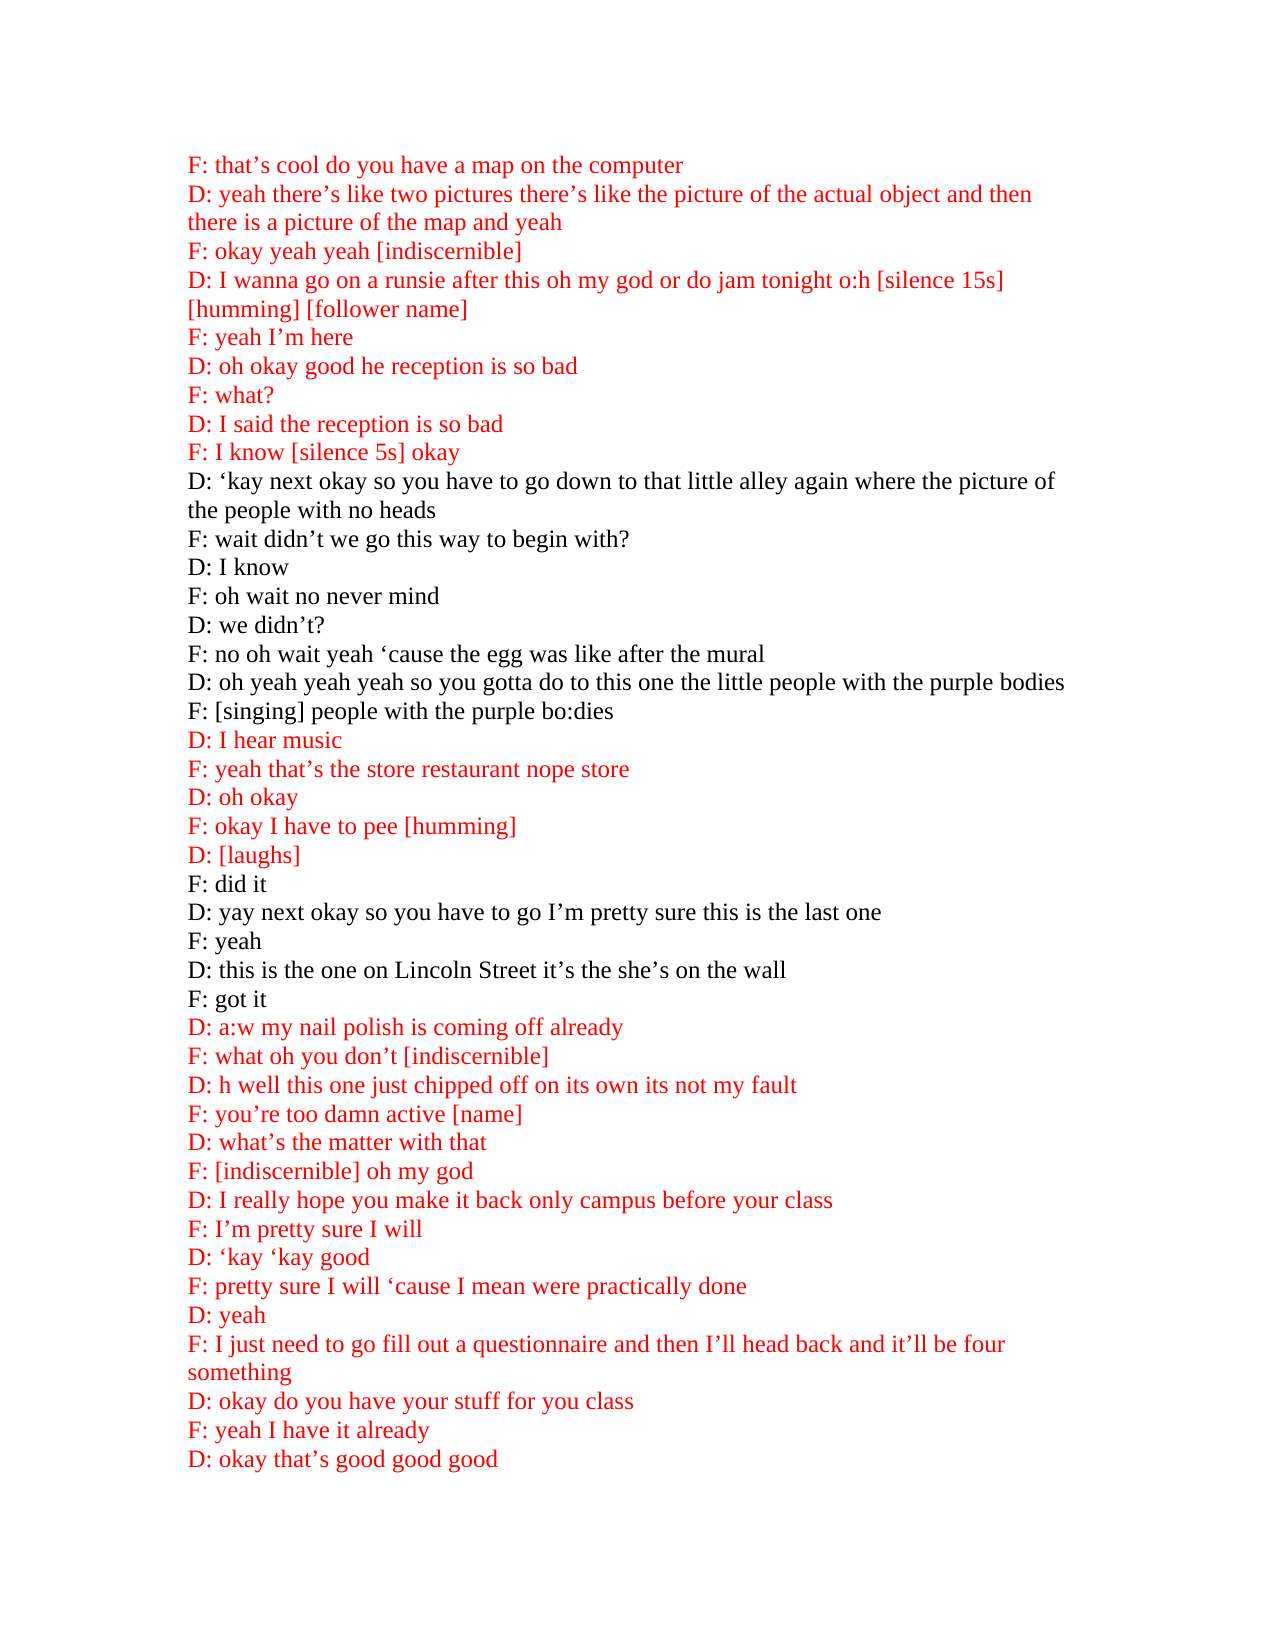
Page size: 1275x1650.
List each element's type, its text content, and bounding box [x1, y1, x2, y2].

text F: I know [silence 5s] okay [187, 437, 1087, 466]
text F: [indiscernible] oh my god [187, 1156, 1087, 1185]
text F: okay I have to pee [humming] [187, 811, 1087, 840]
text F: did it [187, 869, 1087, 897]
text F: yeah I have it already [187, 1415, 1087, 1444]
text D: yeah there’s like two pictures there’s like the picture of the actual object and then there is a picture of the map and yeah [187, 179, 1087, 236]
text F: you’re too damn active [name] [187, 1099, 1087, 1127]
text D: okay do you have your stuff for you class [187, 1386, 1087, 1415]
text F: that’s cool do you have a map on the computer [187, 150, 1087, 179]
text D: ‘kay next okay so you have to go down to that little alley again where the picture of the people with no heads [187, 466, 1087, 524]
text F: I just need to go fill out a questionnaire and then I’ll head back and it’ll be four something [187, 1329, 1087, 1386]
text D: yeah [187, 1300, 1087, 1329]
text D: oh yeah yeah yeah so you gotta do to this one the little people with the purple bodies [187, 667, 1087, 696]
text D: we didn’t? [187, 610, 1087, 639]
text D: I hear music [187, 725, 1087, 754]
text F: okay yeah yeah [indiscernible] [187, 236, 1087, 265]
text F: what? [187, 380, 1087, 409]
text F: yeah I’m here [187, 322, 1087, 351]
text D: this is the one on Lincoln Street it’s the she’s on the wall [187, 955, 1087, 984]
text D: h well this one just chipped off on its own its not my fault [187, 1070, 1087, 1099]
text F: got it [187, 984, 1087, 1012]
text F: oh wait no never mind [187, 581, 1087, 610]
text D: oh okay [187, 782, 1087, 811]
text D: ‘kay ‘kay good [187, 1242, 1087, 1271]
text D: what’s the matter with that [187, 1127, 1087, 1156]
text F: what oh you don’t [indiscernible] [187, 1041, 1087, 1070]
text F: yeah that’s the store restaurant nope store [187, 754, 1087, 782]
text D: yay next okay so you have to go I’m pretty sure this is the last one [187, 897, 1087, 926]
text F: wait didn’t we go this way to begin with? [187, 524, 1087, 552]
text D: okay that’s good good good [187, 1444, 1087, 1472]
text D: a:w my nail polish is coming off already [187, 1012, 1087, 1041]
text D: oh okay good he reception is so bad [187, 351, 1087, 380]
text F: yeah [187, 926, 1087, 955]
text D: I know [187, 552, 1087, 581]
text D: [laughs] [187, 840, 1087, 869]
text F: pretty sure I will ‘cause I mean were practically done [187, 1271, 1087, 1300]
text D: I really hope you make it back only campus before your class [187, 1185, 1087, 1214]
text F: I’m pretty sure I will [187, 1214, 1087, 1242]
text D: I wanna go on a runsie after this oh my god or do jam tonight o:h [silence 15s] [humming] [follower name] [187, 265, 1087, 322]
text F: [singing] people with the purple bo:dies [187, 696, 1087, 725]
text F: no oh wait yeah ‘cause the egg was like after the mural [187, 639, 1087, 667]
text D: I said the reception is so bad [187, 409, 1087, 437]
